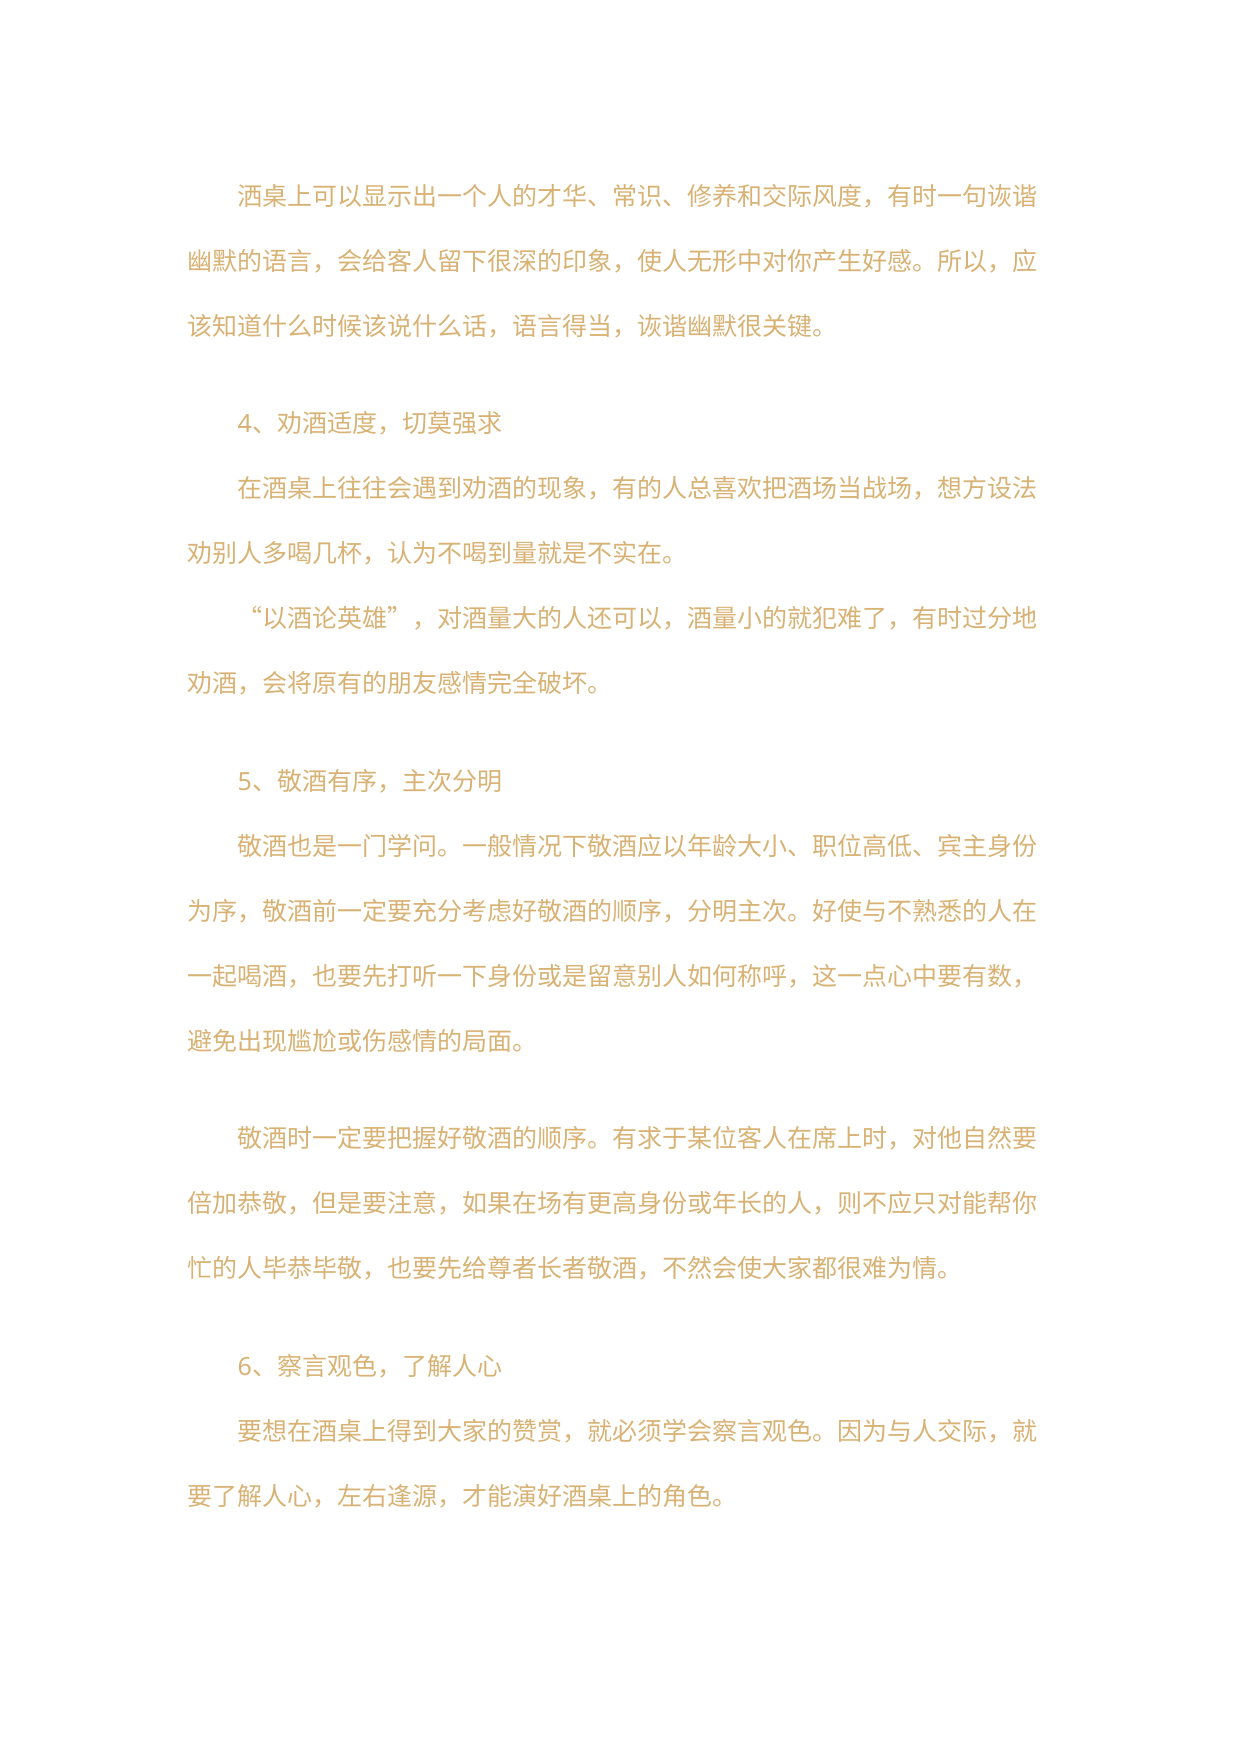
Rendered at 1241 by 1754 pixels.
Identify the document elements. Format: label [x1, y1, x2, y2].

text [187, 162, 1053, 1527]
